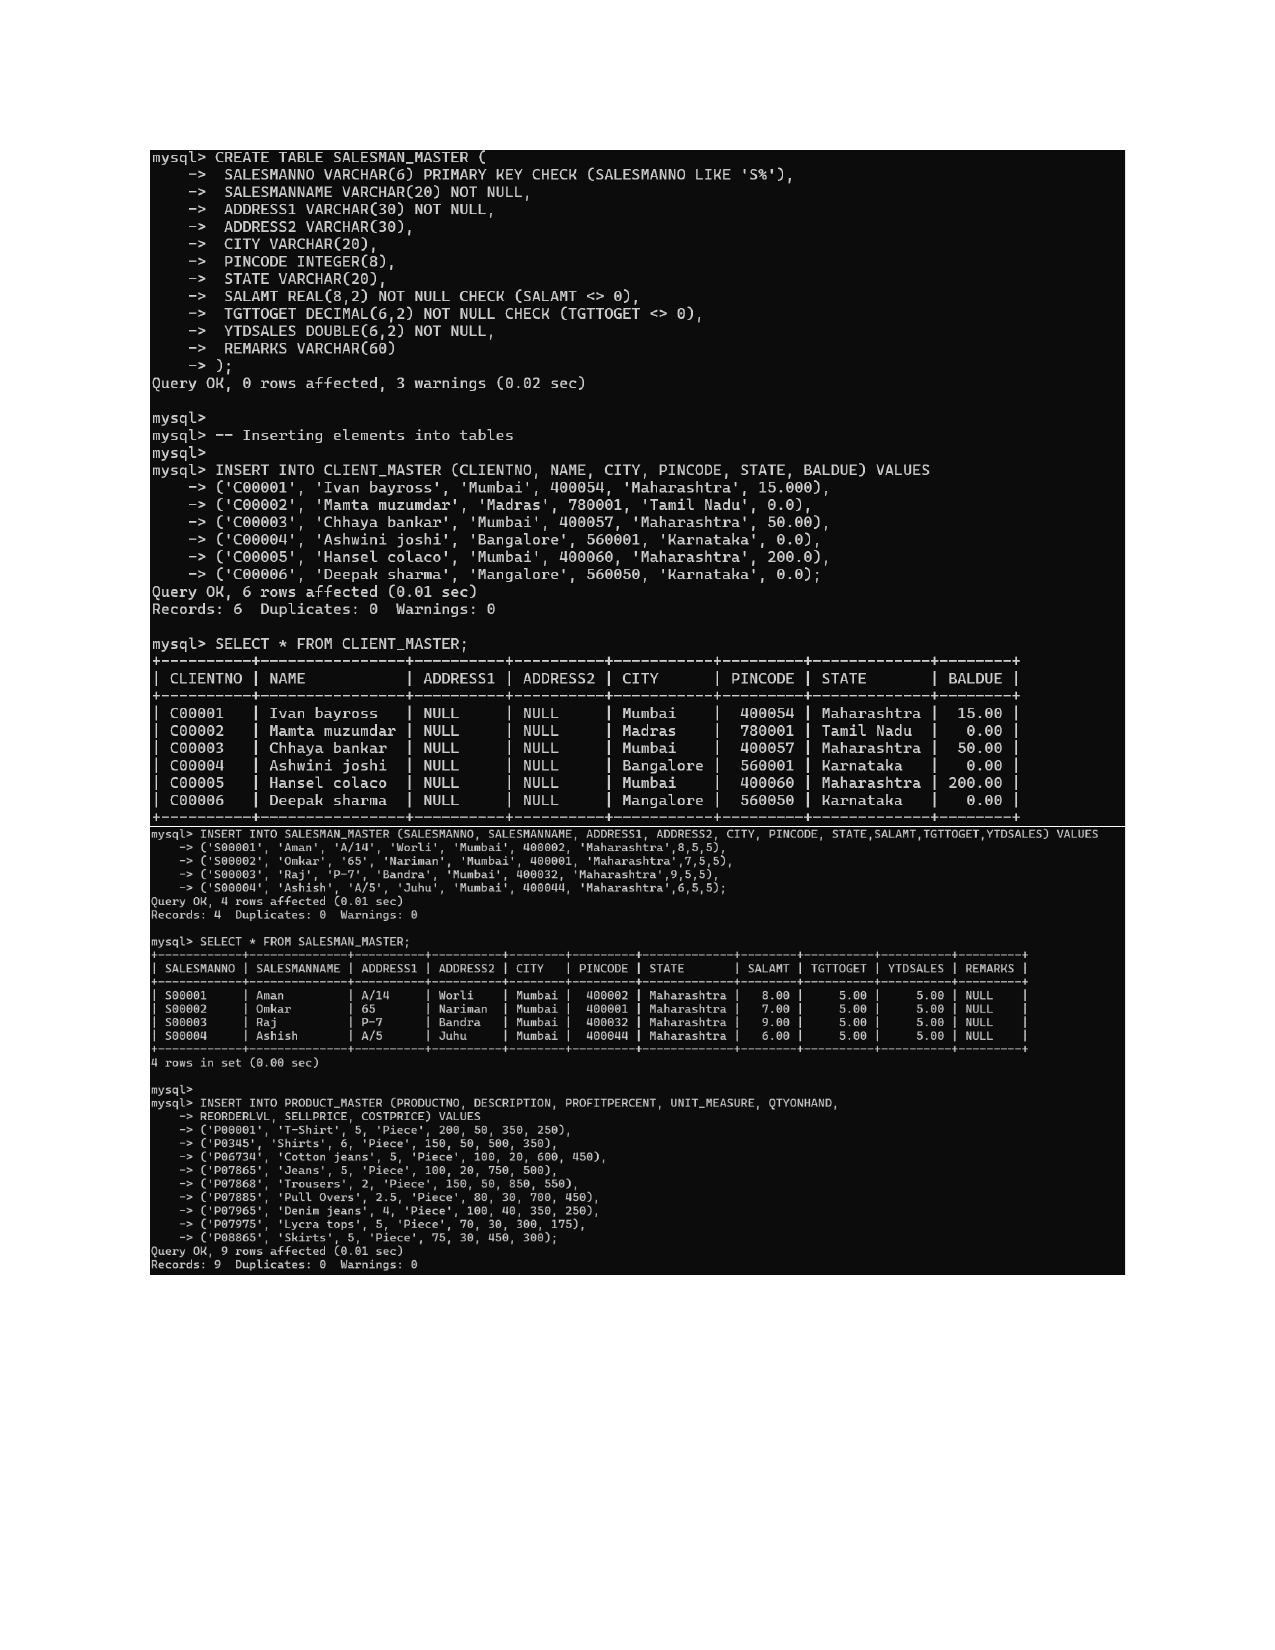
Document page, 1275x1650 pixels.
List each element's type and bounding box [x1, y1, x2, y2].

picture [150, 150, 1125, 826]
picture [150, 827, 1125, 1275]
